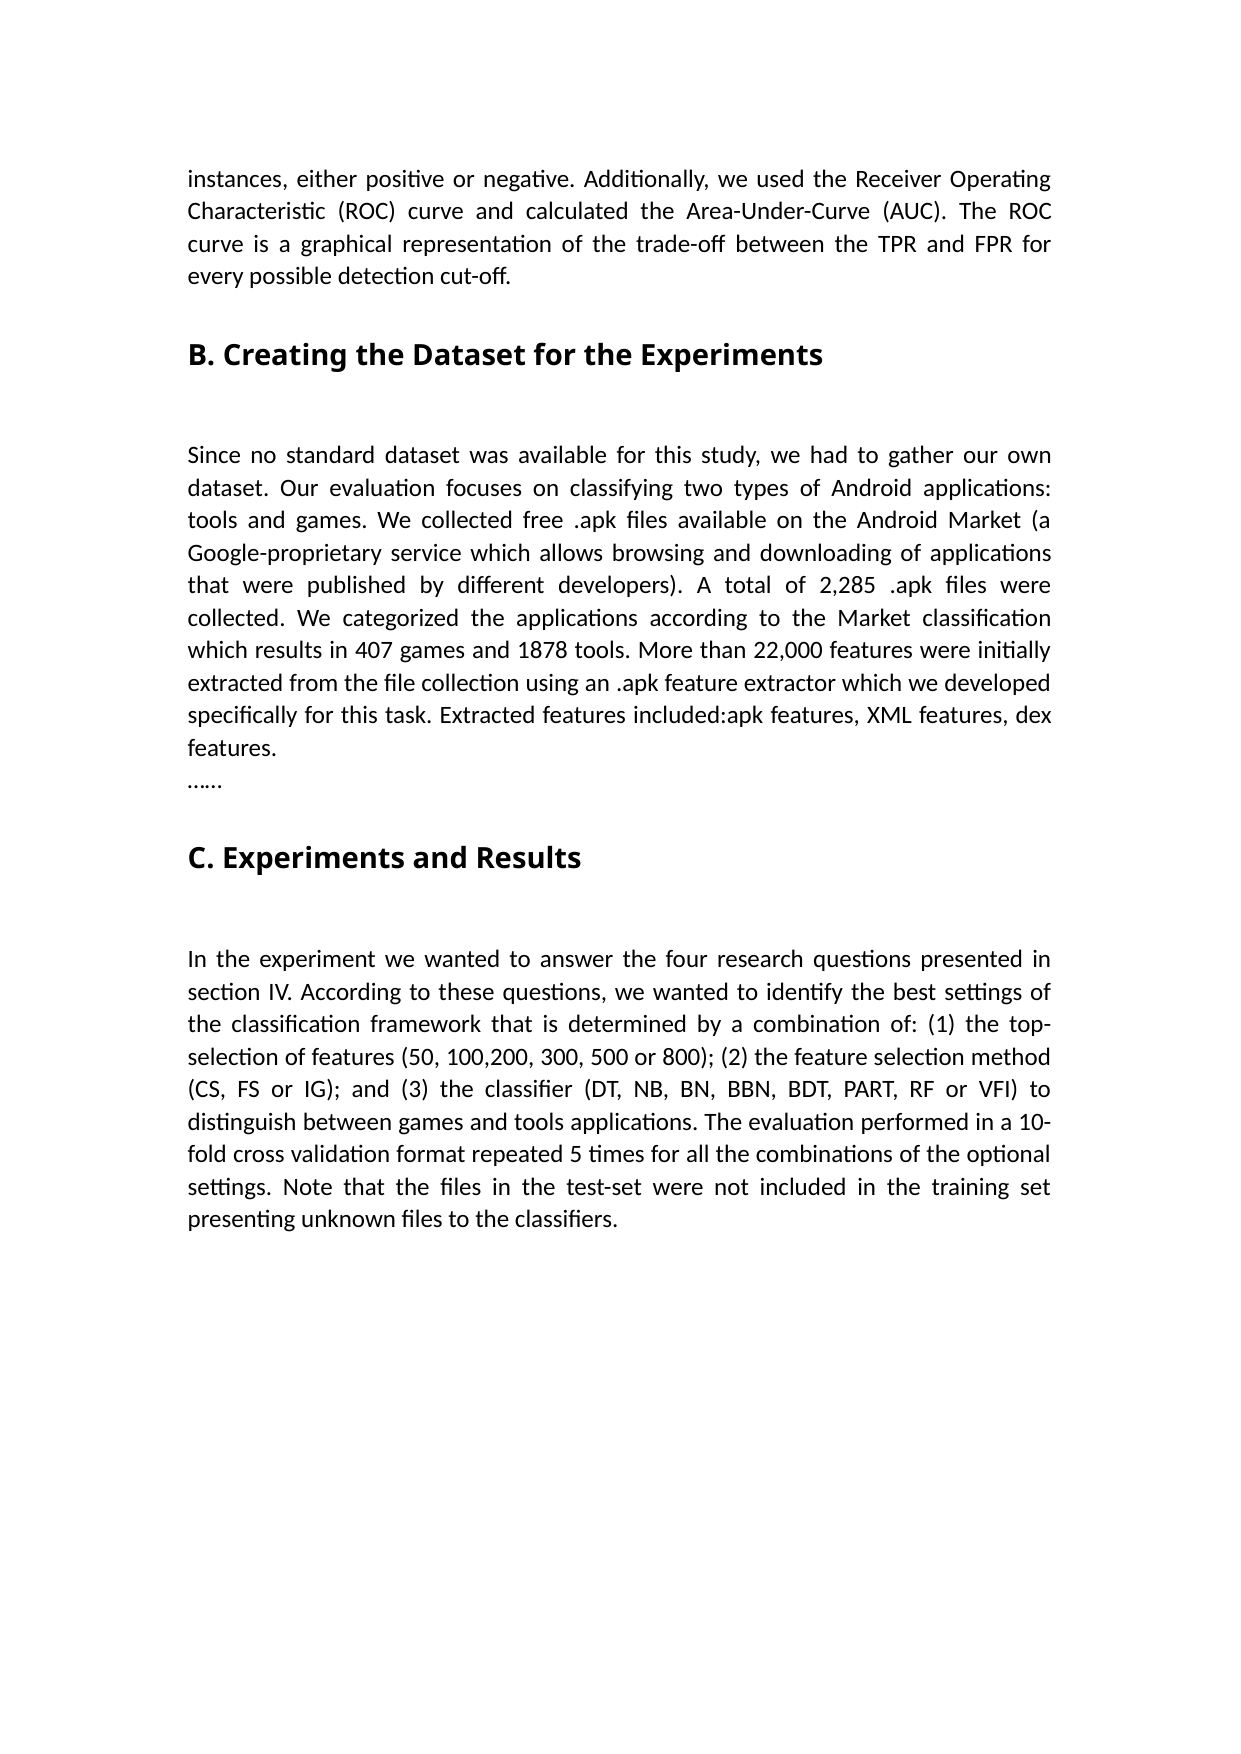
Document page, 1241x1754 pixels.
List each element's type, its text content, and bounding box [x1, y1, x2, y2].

text Since no standard dataset was available for this study, we had to gather our own dataset. Our evaluation focuses on classifying two types of Android applications: tools and games. We collected free .apk files available on the Android Market (a Google-proprietary service which allows browsing and downloading of applications that were published by different developers). A total of 2,285 .apk files were collected. We categorized the applications according to the Market classification which results in 407 games and 1878 tools. More than 22,000 features were initially extracted from the file collection using an .apk feature extractor which we developed specifically for this task. Extracted features included:apk features, XML features, dex features. [187, 438, 1053, 763]
text In the experiment we wanted to answer the four research questions presented in section IV. According to these questions, we wanted to identify the best settings of the classification framework that is determined by a combination of: (1) the top-selection of features (50, 100,200, 300, 500 or 800); (2) the feature selection method (CS, FS or IG); and (3) the classifier (DT, NB, BN, BBN, BDT, PART, RF or VFI) to distinguish between games and tools applications. The evaluation performed in a 10-fold cross validation format repeated 5 times for all the combinations of the optional settings. Note that the files in the test-set were not included in the training set presenting unknown files to the classifiers. [187, 943, 1053, 1235]
subtitle C. Experiments and Results [187, 825, 1053, 890]
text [187, 162, 1053, 292]
subtitle B. Creating the Dataset for the Experiments [187, 321, 1053, 386]
text …… [187, 763, 1053, 796]
